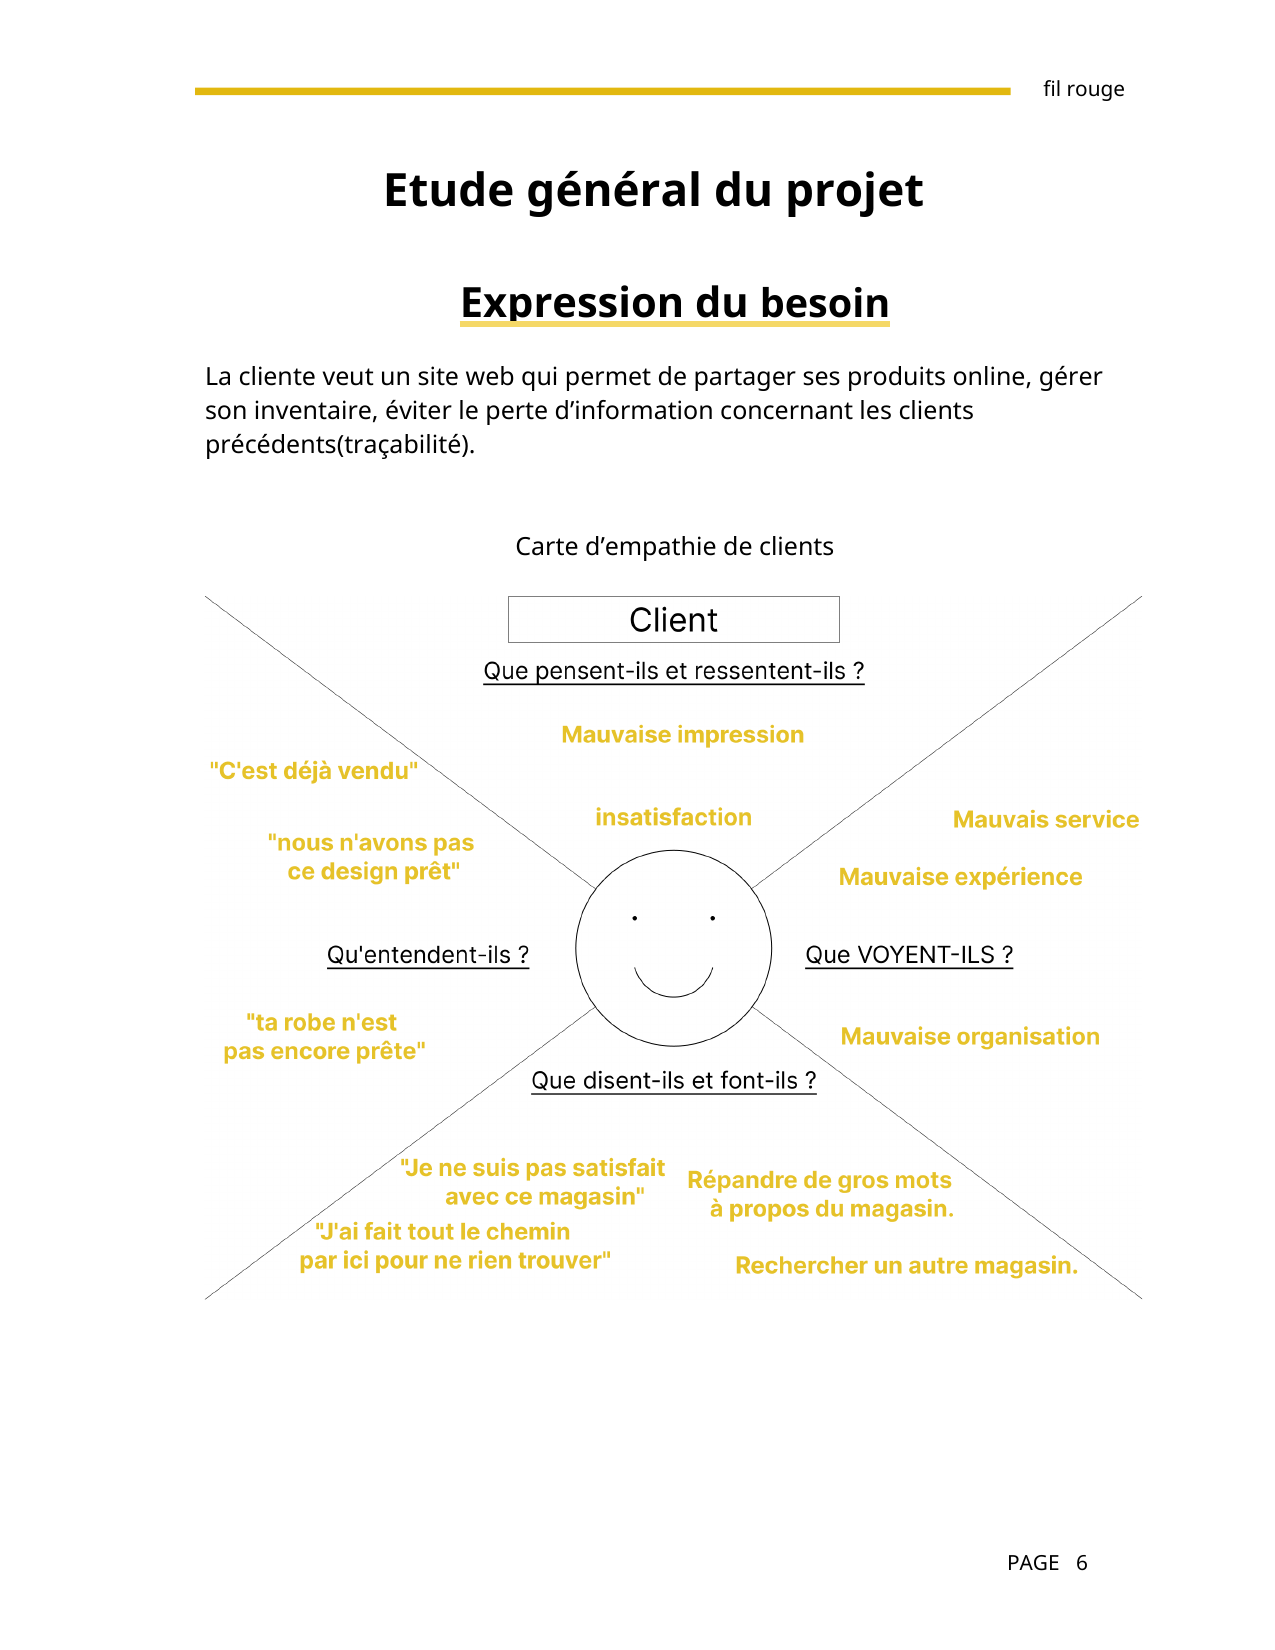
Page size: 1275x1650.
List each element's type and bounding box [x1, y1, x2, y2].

table_cell [131, 150, 1275, 1416]
picture [204, 596, 1143, 1300]
